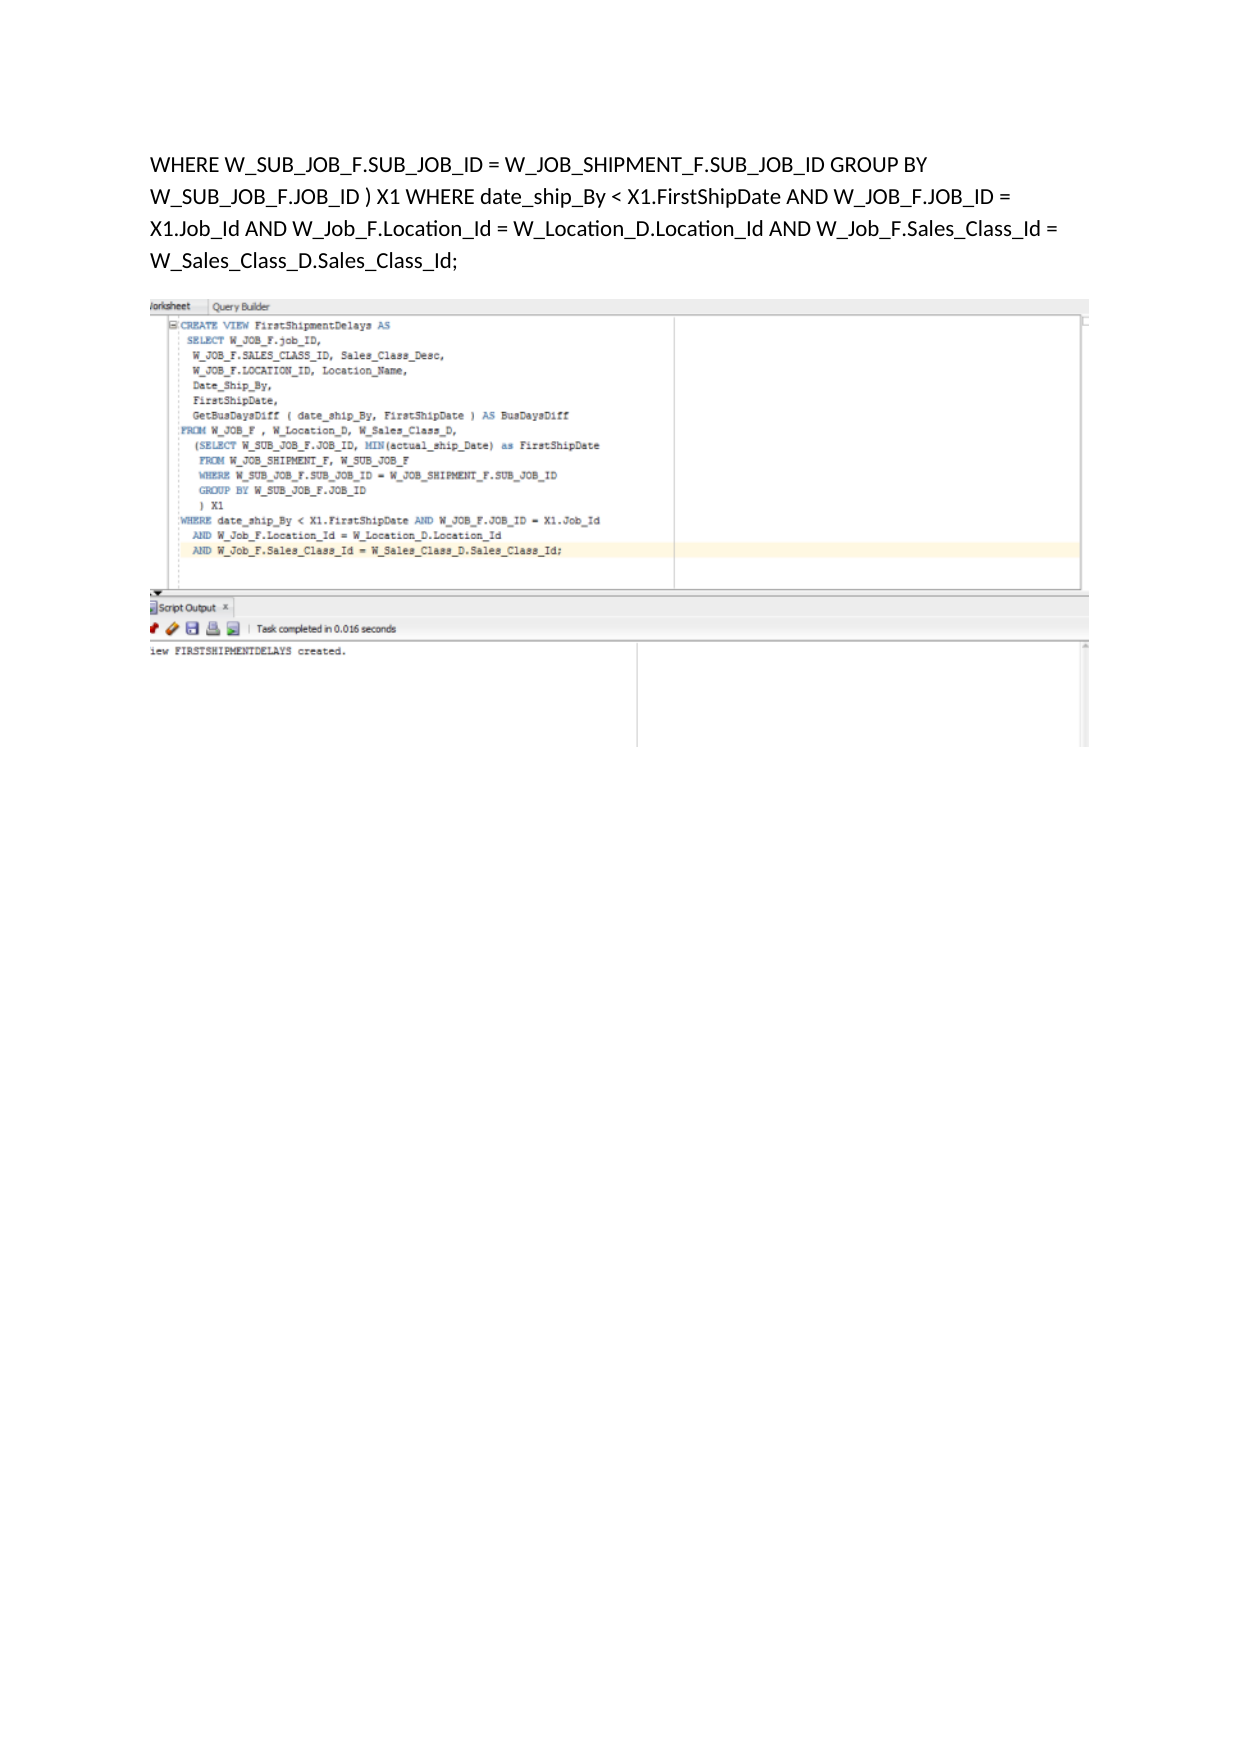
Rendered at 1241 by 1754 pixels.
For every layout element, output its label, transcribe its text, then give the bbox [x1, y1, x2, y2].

text WHERE W_SUB_JOB_F.SUB_JOB_ID = W_JOB_SHIPMENT_F.SUB_JOB_ID GROUP BY W_SUB_JOB_F.JOB_ID ) X1 WHERE date_ship_By < X1.FirstShipDate AND W_JOB_F.JOB_ID = X1.Job_Id AND W_Job_F.Location_Id = W_Location_D.Location_Id AND W_Job_F.Sales_Class_Id = W_Sales_Class_D.Sales_Class_Id; [150, 150, 1090, 274]
picture [150, 299, 1089, 747]
